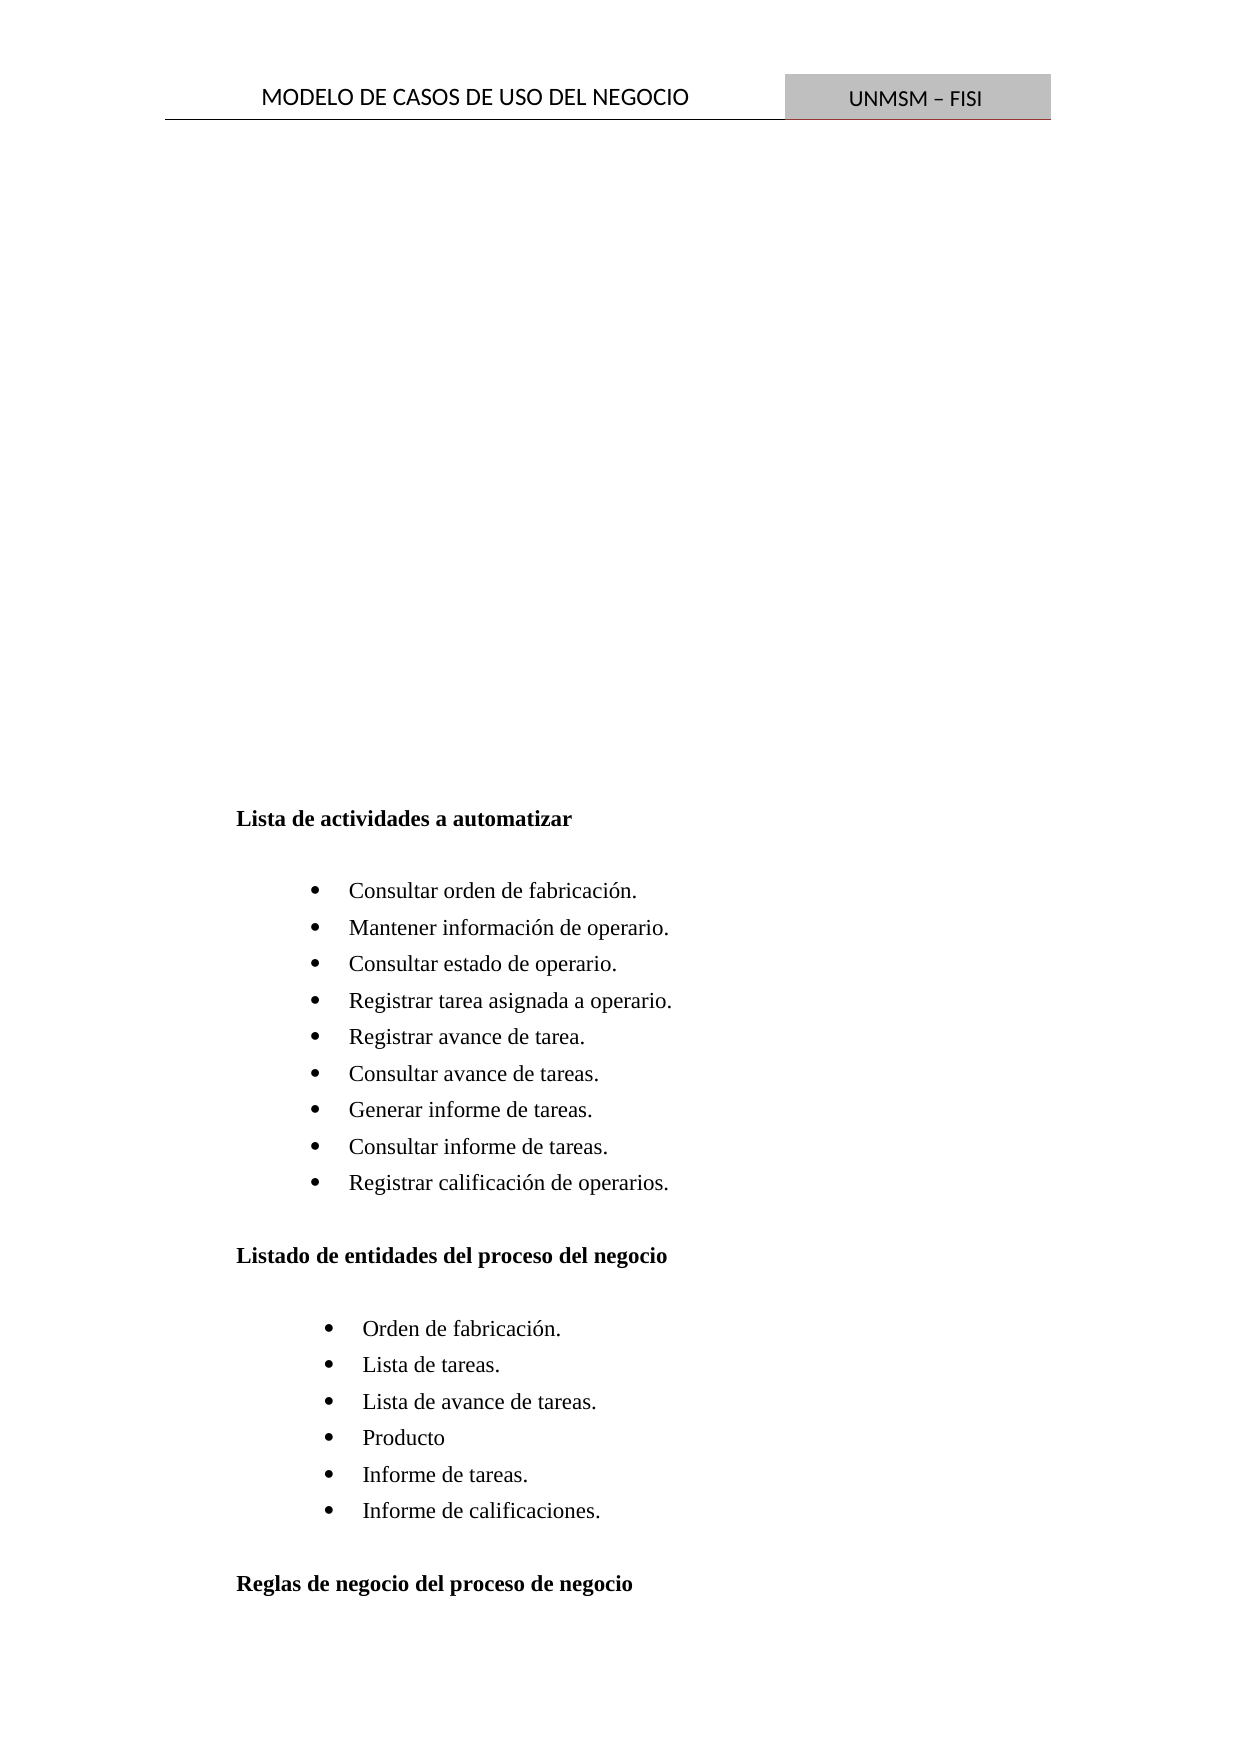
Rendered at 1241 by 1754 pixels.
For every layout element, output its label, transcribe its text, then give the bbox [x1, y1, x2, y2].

list Consultar orden de fabricación. [311, 877, 1063, 904]
list Producto [325, 1424, 1063, 1451]
list Lista de avance de tareas. [325, 1388, 1063, 1414]
list Consultar informe de tareas. [311, 1133, 1063, 1159]
text Listado de entidades del proceso del negocio [236, 1242, 1063, 1268]
list Informe de tareas. [325, 1461, 1063, 1487]
list Consultar estado de operario. [311, 950, 1063, 977]
text Reglas de negocio del proceso de negocio [236, 1570, 1063, 1597]
list Registrar avance de tarea. [311, 1023, 1063, 1050]
list Mantener información de operario. [311, 914, 1063, 940]
list Registrar tarea asignada a operario. [311, 987, 1063, 1013]
list Lista de tareas. [325, 1351, 1063, 1378]
list Registrar calificación de operarios. [311, 1169, 1063, 1196]
list Orden de fabricación. [325, 1315, 1063, 1341]
list Consultar avance de tareas. [311, 1060, 1063, 1086]
list Generar informe de tareas. [311, 1096, 1063, 1123]
list Informe de calificaciones. [325, 1497, 1063, 1524]
text Lista de actividades a automatizar [236, 804, 1063, 831]
